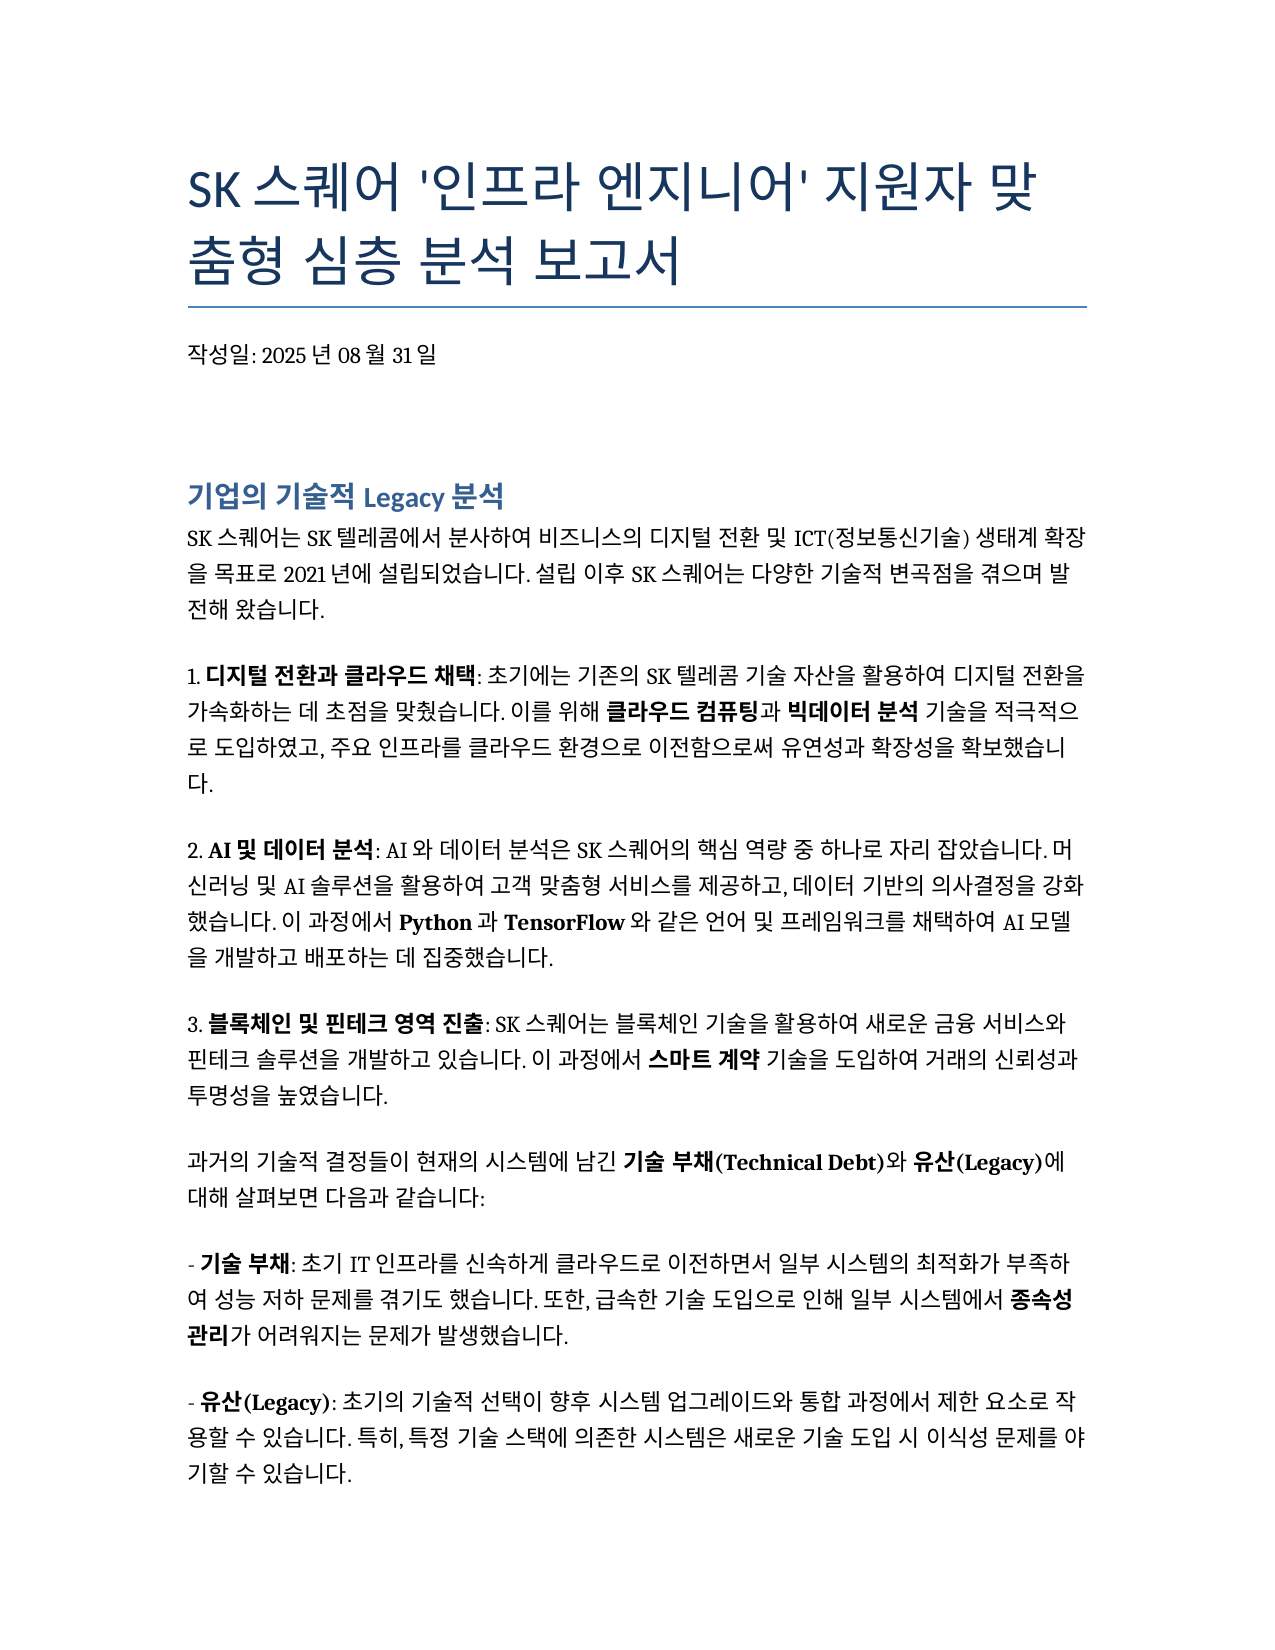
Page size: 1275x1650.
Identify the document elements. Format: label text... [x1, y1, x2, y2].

title SK스퀘어 '인프라 엔지니어' 지원자 맞춤형 심층 분석 보고서 [187, 150, 1087, 308]
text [187, 522, 1087, 1489]
subtitle 기업의 기술적 Legacy 분석 [187, 476, 1087, 516]
text 작성일: 2025년 08월 31일 [187, 339, 1087, 370]
